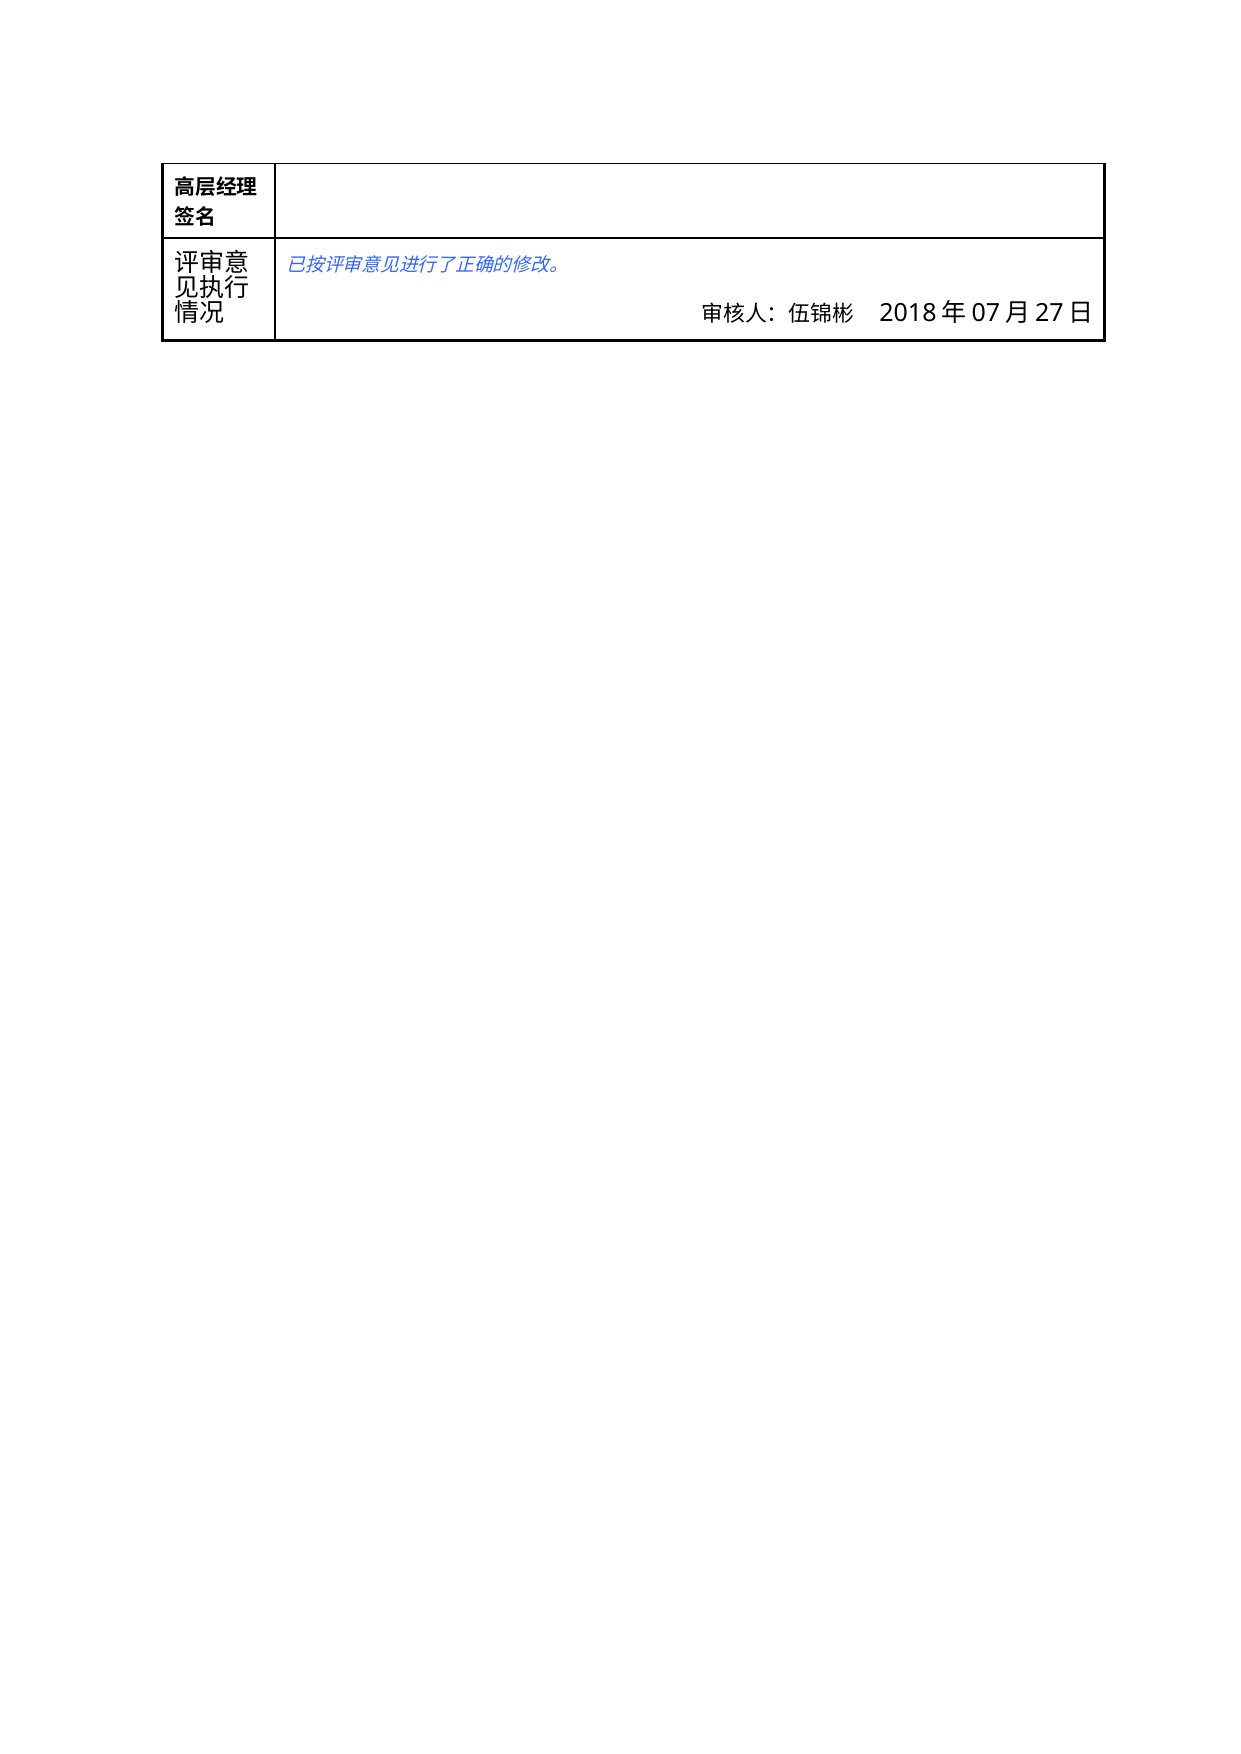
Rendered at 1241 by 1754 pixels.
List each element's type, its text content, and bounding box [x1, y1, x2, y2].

table_cell 评审意见执行情况 [164, 239, 274, 338]
table_cell 已按评审意见进行了正确的修改。 审核人：伍锦彬 2018年07月27日 [276, 239, 1103, 338]
table_cell [276, 164, 1103, 237]
table_cell 高层经理签名 [164, 164, 274, 237]
